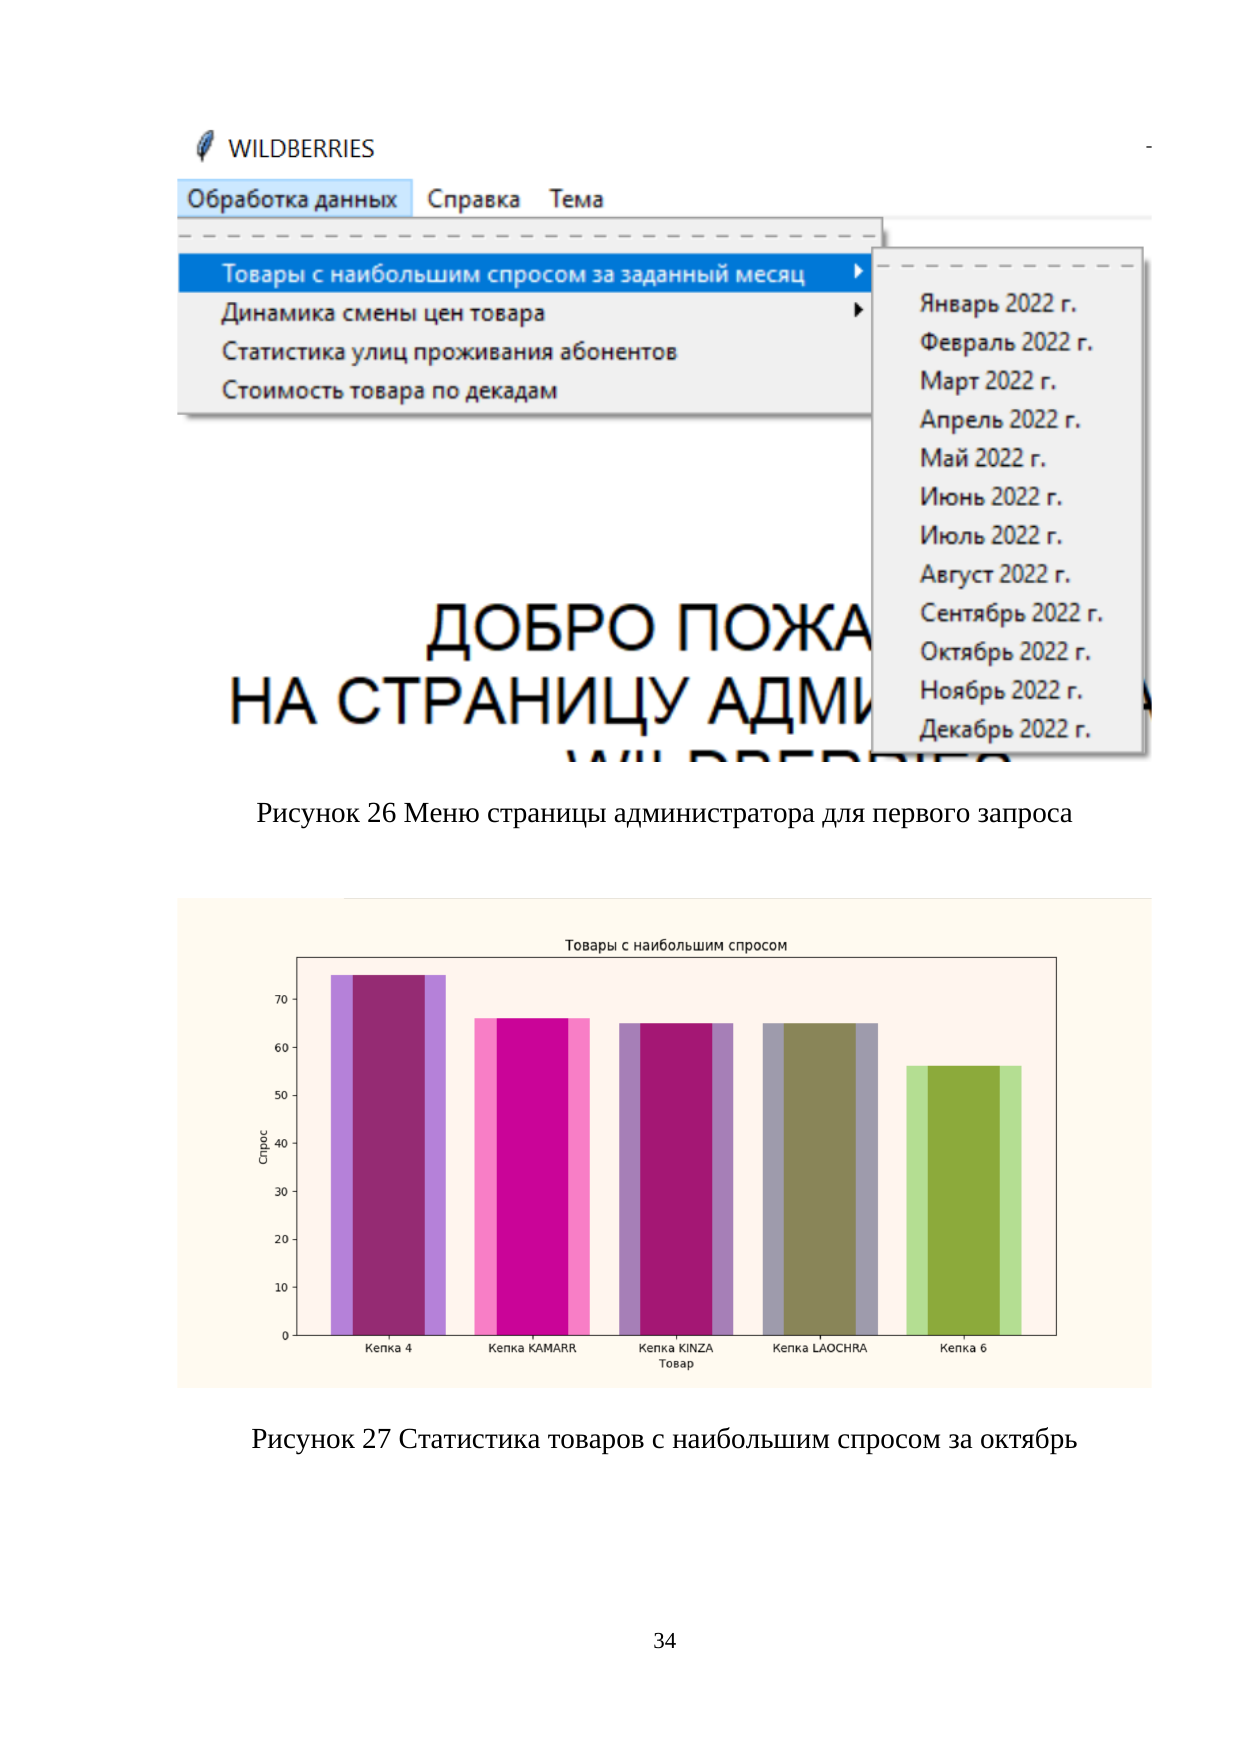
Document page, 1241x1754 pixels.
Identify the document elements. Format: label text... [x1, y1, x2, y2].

picture [177, 896, 1152, 1388]
text Рисунок 27 Статистика товаров с наибольшим спросом за октябрь [177, 1421, 1152, 1455]
text Рисунок 26 Меню страницы администратора для первого запроса [177, 795, 1152, 829]
picture [177, 118, 1152, 762]
